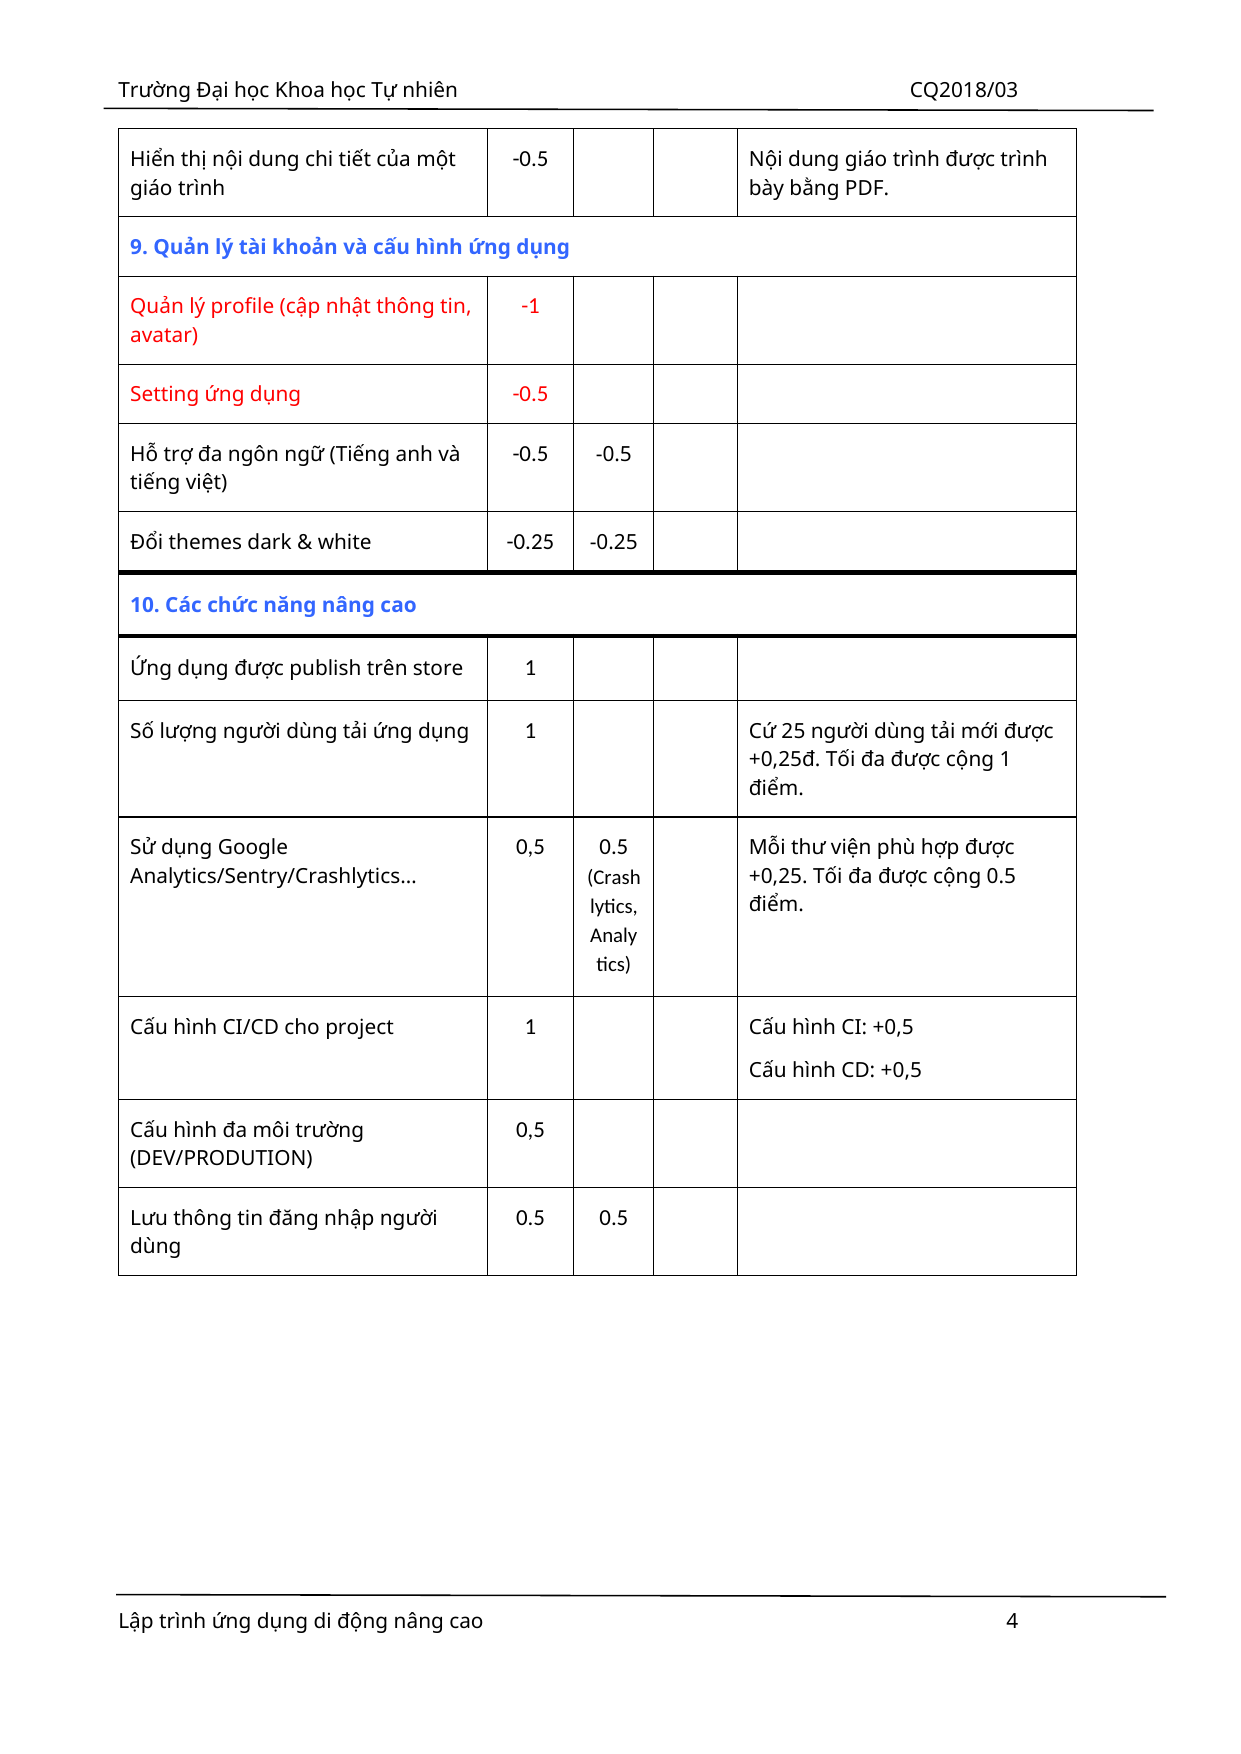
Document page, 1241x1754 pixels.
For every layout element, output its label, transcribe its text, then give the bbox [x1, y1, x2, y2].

table_cell [574, 701, 653, 816]
table_cell Hiển thị nội dung chi tiết của một giáo trình [119, 129, 487, 216]
table_cell [574, 997, 653, 1099]
table_cell Đổi themes dark & white [119, 512, 487, 570]
table_cell -0.25 [574, 512, 653, 570]
table_cell [738, 1188, 1076, 1275]
table_cell Hỗ trợ đa ngôn ngữ (Tiếng anh và tiếng việt) [119, 424, 487, 511]
table_cell [654, 701, 737, 816]
table_cell Cấu hình CI: +0,5 Cấu hình CD: +0,5 [738, 997, 1076, 1099]
table_cell Ứng dụng được publish trên store [119, 638, 487, 700]
table_cell Sử dụng Google Analytics/Sentry/Crashlytics… [119, 818, 487, 996]
table_cell 10. Các chức năng nâng cao [119, 575, 1076, 633]
table_cell Cấu hình đa môi trường (DEV/PRODUTION) [119, 1100, 487, 1187]
table_cell Cứ 25 người dùng tải mới được +0,25đ. Tối đa được cộng 1 điểm. [738, 701, 1076, 816]
table_cell [574, 365, 653, 423]
table_cell Cấu hình CI/CD cho project [119, 997, 487, 1099]
table_cell -0.5 [488, 365, 573, 423]
table_cell [654, 1100, 737, 1187]
table_cell [574, 129, 653, 216]
table_cell [738, 512, 1076, 570]
table_cell -0.5 [574, 424, 653, 511]
table_cell [738, 638, 1076, 700]
table_cell 1 [488, 638, 573, 700]
table_cell -0.25 [488, 512, 573, 570]
table_cell 9. Quản lý tài khoản và cấu hình ứng dụng [119, 217, 1076, 276]
table_cell [654, 424, 737, 511]
table_cell 0,5 [488, 818, 573, 996]
table_cell Mỗi thư viện phù hợp được +0,25. Tối đa được cộng 0.5 điểm. [738, 818, 1076, 996]
table_cell 0,5 [488, 1100, 573, 1187]
table_cell Nội dung giáo trình được trình bày bằng PDF. [738, 129, 1076, 216]
table_cell [574, 277, 653, 363]
table_cell [738, 1100, 1076, 1187]
table_cell [654, 365, 737, 423]
table_cell [738, 424, 1076, 511]
table_cell Số lượng người dùng tải ứng dụng [119, 701, 487, 816]
table_cell [654, 997, 737, 1099]
table_cell 1 [488, 997, 573, 1099]
table_cell -1 [488, 277, 573, 363]
table_cell [738, 365, 1076, 423]
table_cell [574, 1100, 653, 1187]
table_cell -0.5 [488, 424, 573, 511]
table_cell [574, 638, 653, 700]
table_cell [654, 277, 737, 363]
table_cell [654, 129, 737, 216]
table_cell -0.5 [488, 129, 573, 216]
table_cell [654, 512, 737, 570]
table_cell 0.5 [574, 1188, 653, 1275]
table_cell [738, 277, 1076, 363]
table_cell [654, 638, 737, 700]
table_cell 0.5 [488, 1188, 573, 1275]
table_cell Setting ứng dụng [119, 365, 487, 423]
table_cell Quản lý profile (cập nhật thông tin, avatar) [119, 277, 487, 363]
table_cell Lưu thông tin đăng nhập người dùng [119, 1188, 487, 1275]
table_cell [654, 818, 737, 996]
table_cell 0.5 (Crashlytics, Analytics) [574, 818, 653, 996]
table_cell 1 [488, 701, 573, 816]
table_cell [654, 1188, 737, 1275]
